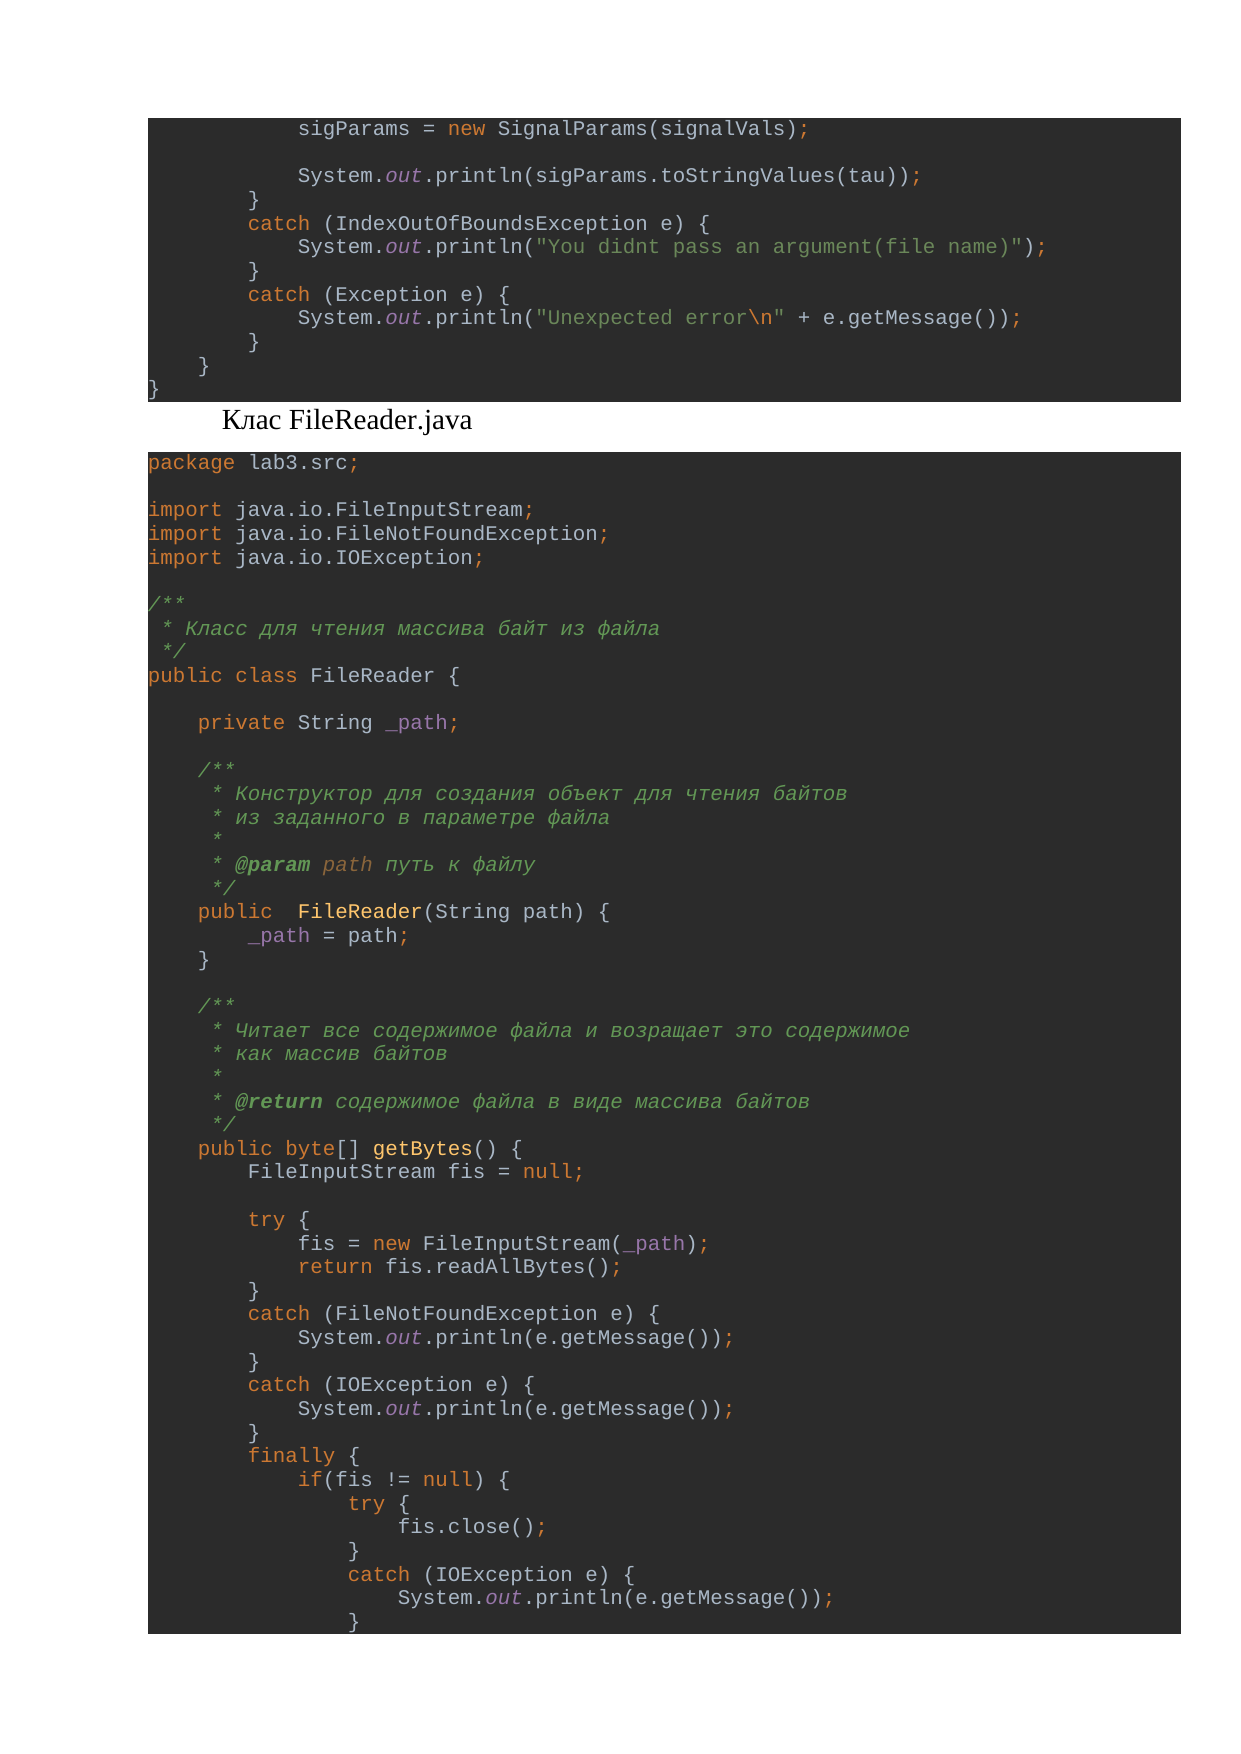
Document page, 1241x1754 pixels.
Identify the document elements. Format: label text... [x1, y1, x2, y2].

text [148, 452, 1181, 1634]
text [148, 118, 1181, 402]
list Клас FileReader.java [222, 402, 1181, 435]
